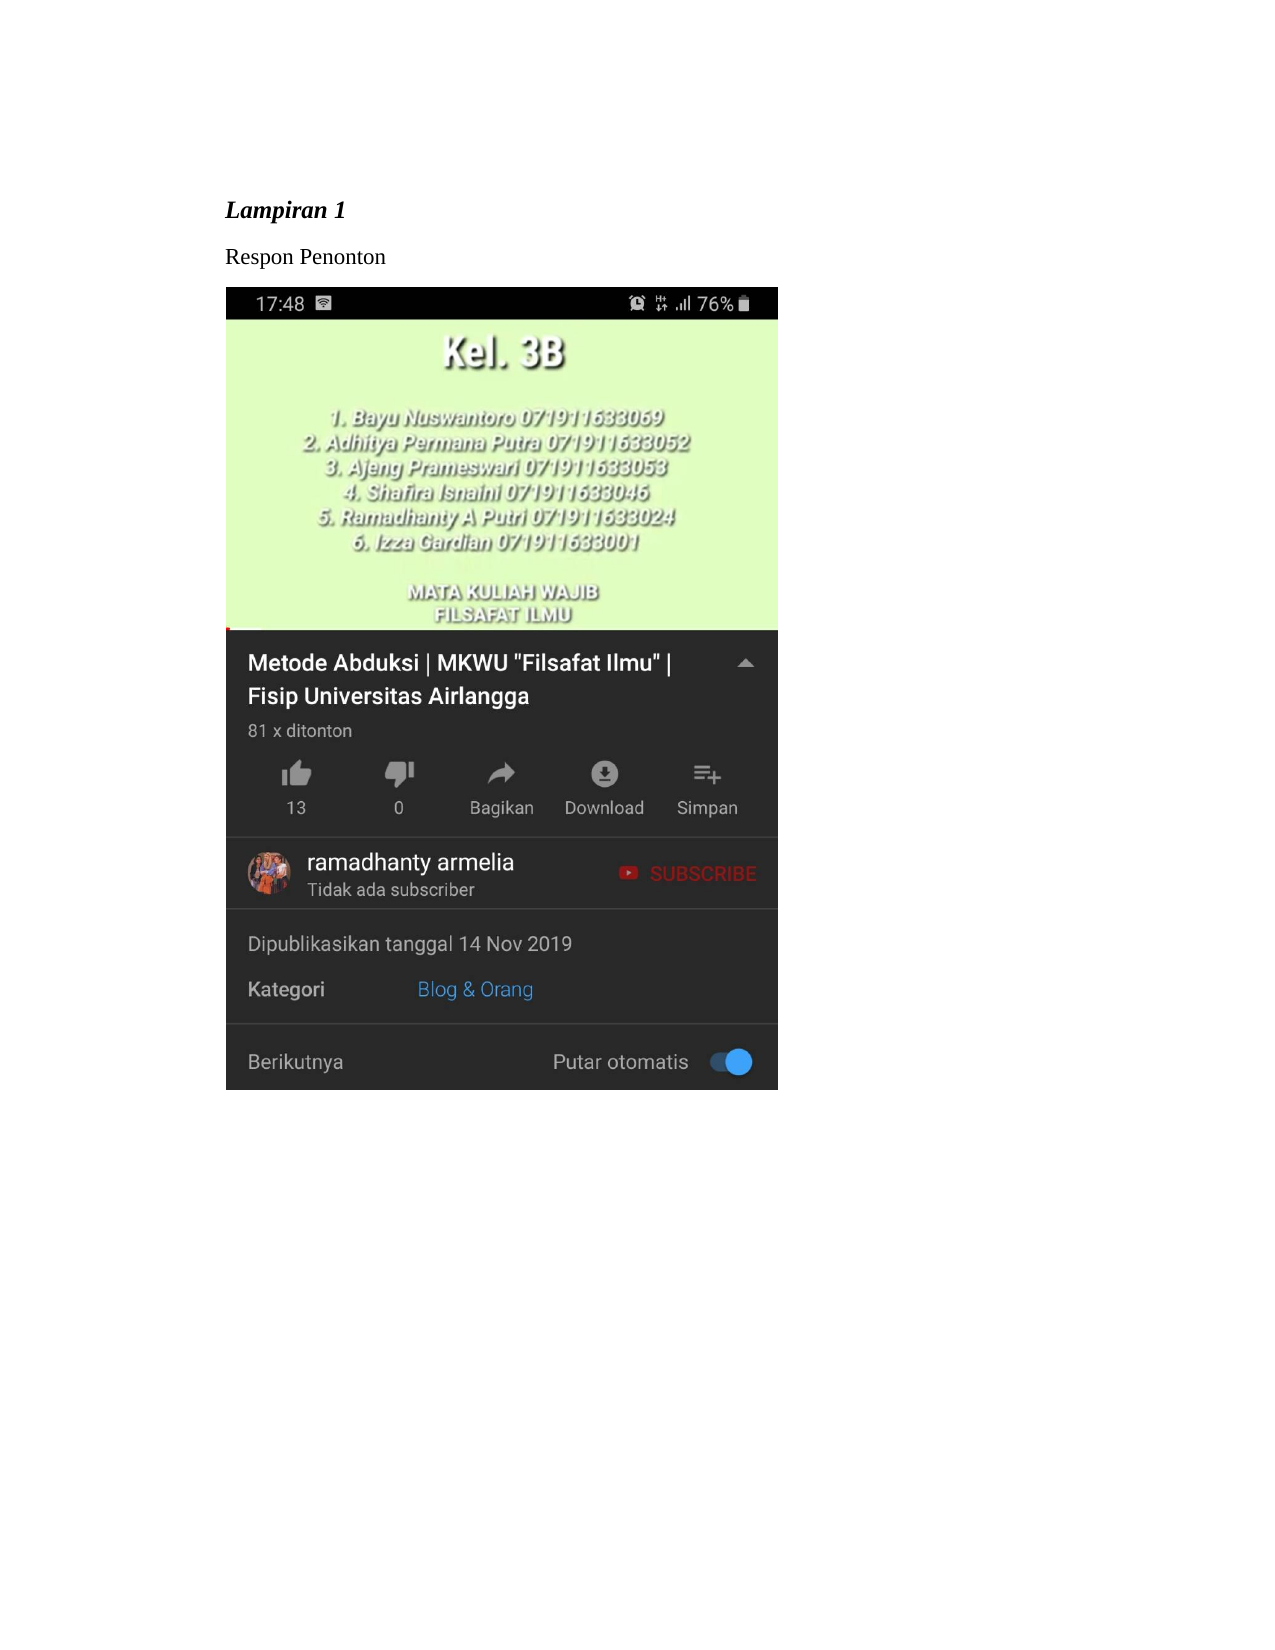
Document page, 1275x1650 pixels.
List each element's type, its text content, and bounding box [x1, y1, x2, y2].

picture [226, 287, 778, 1090]
text Lampiran 1 [150, 195, 1125, 224]
text Respon Penonton [150, 243, 1125, 269]
